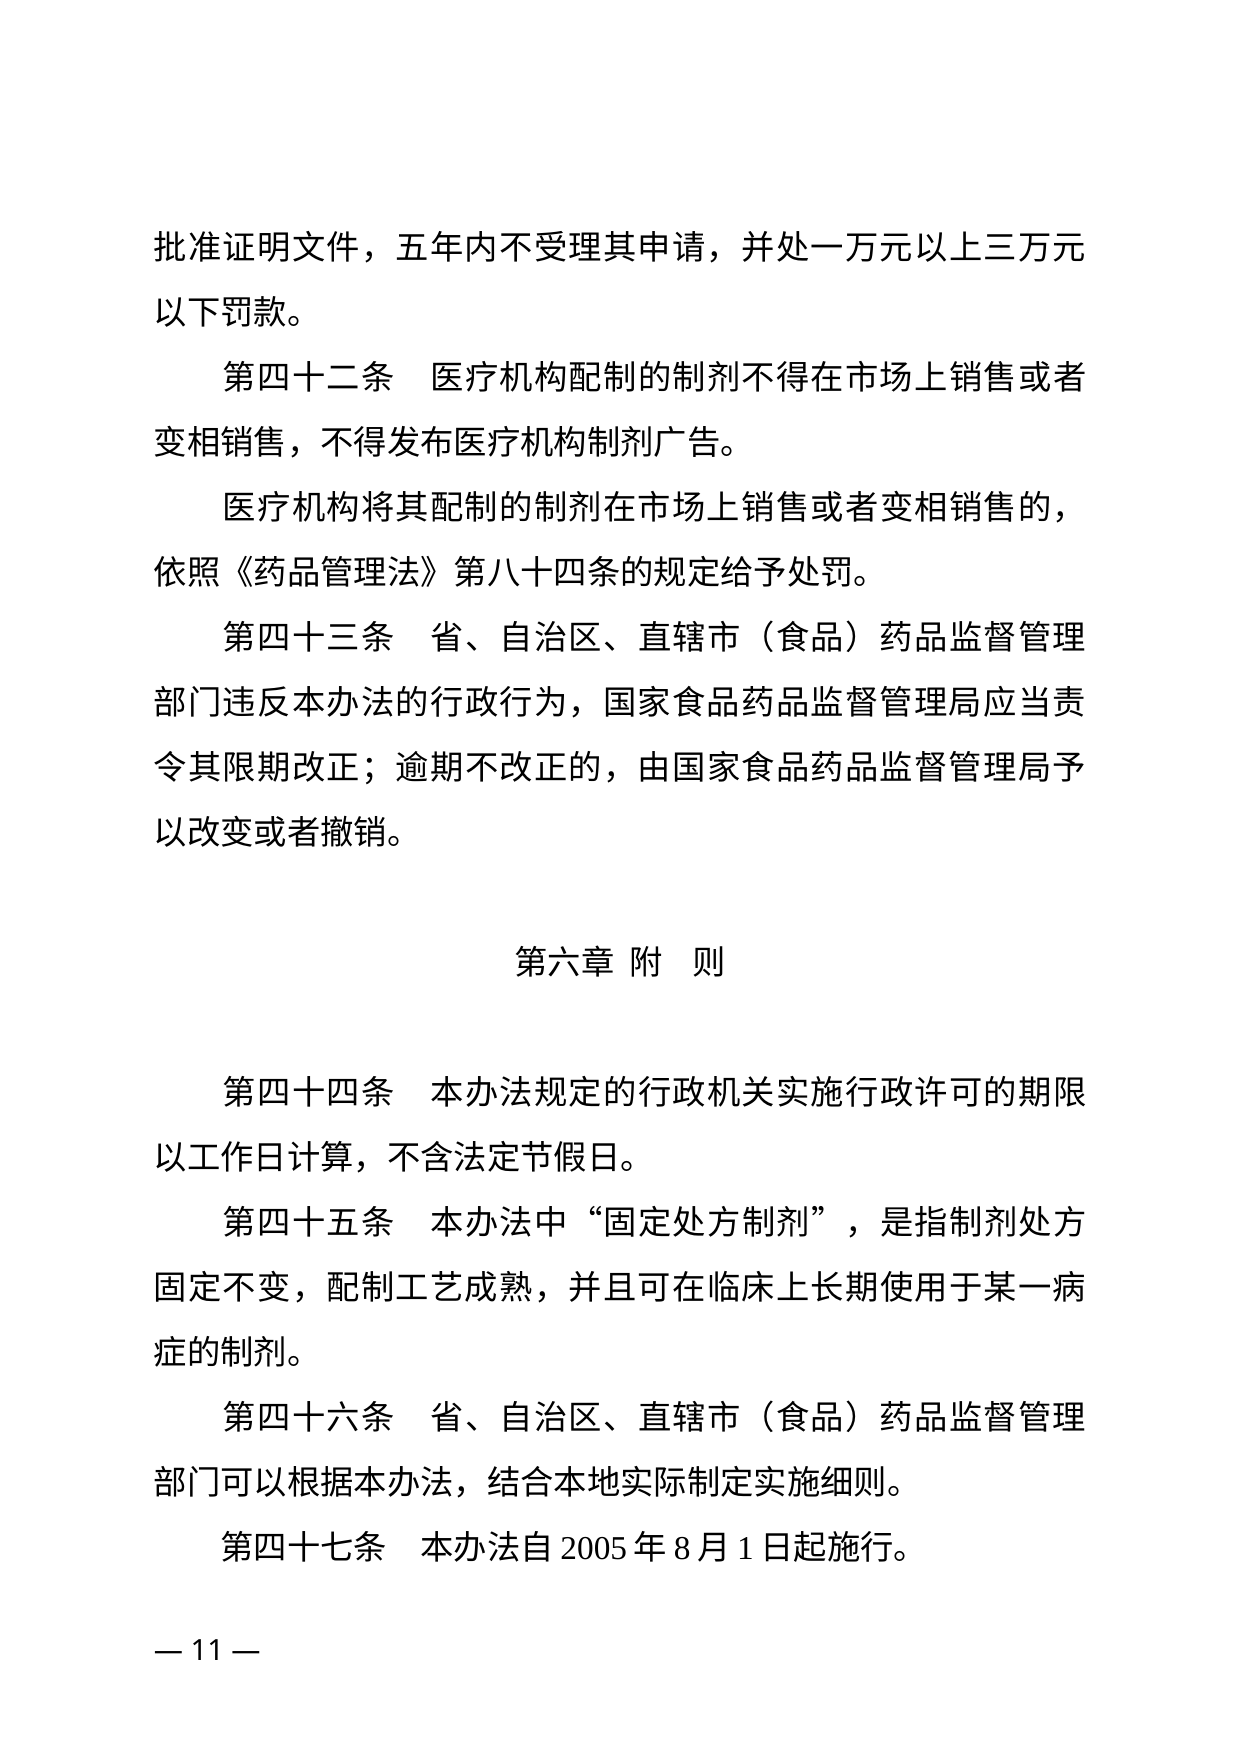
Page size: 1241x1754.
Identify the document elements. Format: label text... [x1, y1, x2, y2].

text 第四十四条 本办法规定的行政机关实施行政许可的期限以工作日计算，不含法定节假日。 [153, 1057, 1087, 1187]
list 第六章 附 则 [153, 927, 1087, 992]
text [153, 212, 1087, 342]
text 第四十五条 本办法中“固定处方制剂”，是指制剂处方固定不变，配制工艺成熟，并且可在临床上长期使用于某一病症的制剂。 [153, 1187, 1087, 1382]
text 医疗机构将其配制的制剂在市场上销售或者变相销售的，依照《药品管理法》第八十四条的规定给予处罚。 [153, 472, 1087, 602]
text 第四十三条 省、自治区、直辖市（食品）药品监督管理部门违反本办法的行政行为，国家食品药品监督管理局应当责令其限期改正；逾期不改正的，由国家食品药品监督管理局予以改变或者撤销。 [153, 602, 1087, 862]
text 第四十七条 本办法自2005年8月1日起施行。 [153, 1512, 1087, 1577]
text 第四十二条 医疗机构配制的制剂不得在市场上销售或者变相销售，不得发布医疗机构制剂广告。 [153, 342, 1087, 472]
text 第四十六条 省、自治区、直辖市（食品）药品监督管理部门可以根据本办法，结合本地实际制定实施细则。 [153, 1382, 1087, 1512]
